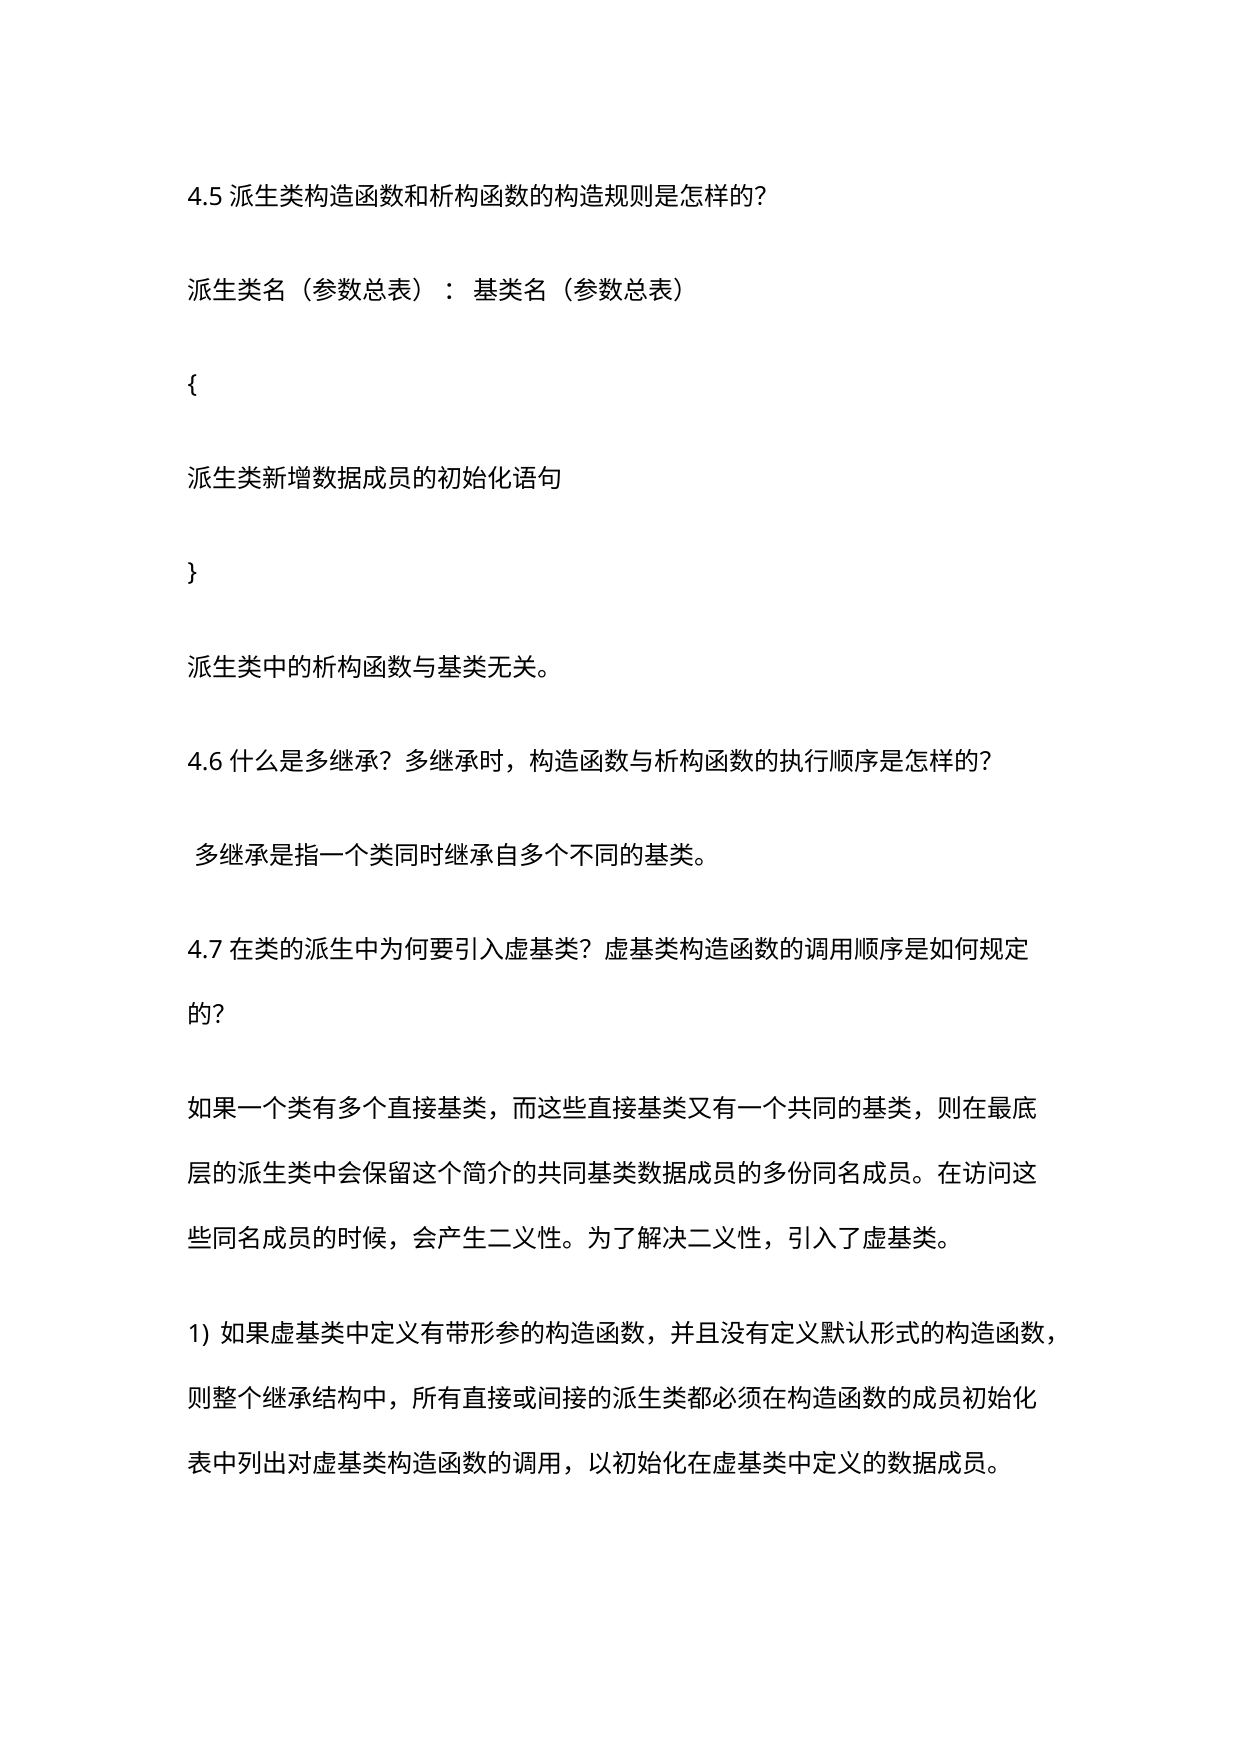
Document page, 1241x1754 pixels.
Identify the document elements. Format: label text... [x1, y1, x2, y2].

text 4.6 什么是多继承？多继承时，构造函数与析构函数的执行顺序是怎样的？ [187, 727, 1053, 792]
text } [187, 539, 1053, 604]
text 4.7 在类的派生中为何要引入虚基类？虚基类构造函数的调用顺序是如何规定的？ [187, 915, 1053, 1045]
text 派生类名（参数总表） ： 基类名（参数总表） [187, 256, 1053, 321]
text 派生类新增数据成员的初始化语句 [187, 444, 1053, 509]
text 多继承是指一个类同时继承自多个不同的基类。 [187, 821, 1053, 886]
list 如果虚基类中定义有带形参的构造函数，并且没有定义默认形式的构造函数，则整个继承结构中，所有直接或间接的派生类都必须在构造函数的成员初始化表中列出对虚基类构造函数的调用，以初始化在虚基类中定义的数据成员。 [187, 1299, 1053, 1494]
text 4.5 派生类构造函数和析构函数的构造规则是怎样的？ [187, 162, 1053, 227]
text { [187, 350, 1053, 415]
text 派生类中的析构函数与基类无关。 [187, 633, 1053, 698]
text 如果一个类有多个直接基类，而这些直接基类又有一个共同的基类，则在最底层的派生类中会保留这个简介的共同基类数据成员的多份同名成员。在访问这些同名成员的时候，会产生二义性。为了解决二义性，引入了虚基类。 [187, 1074, 1053, 1269]
